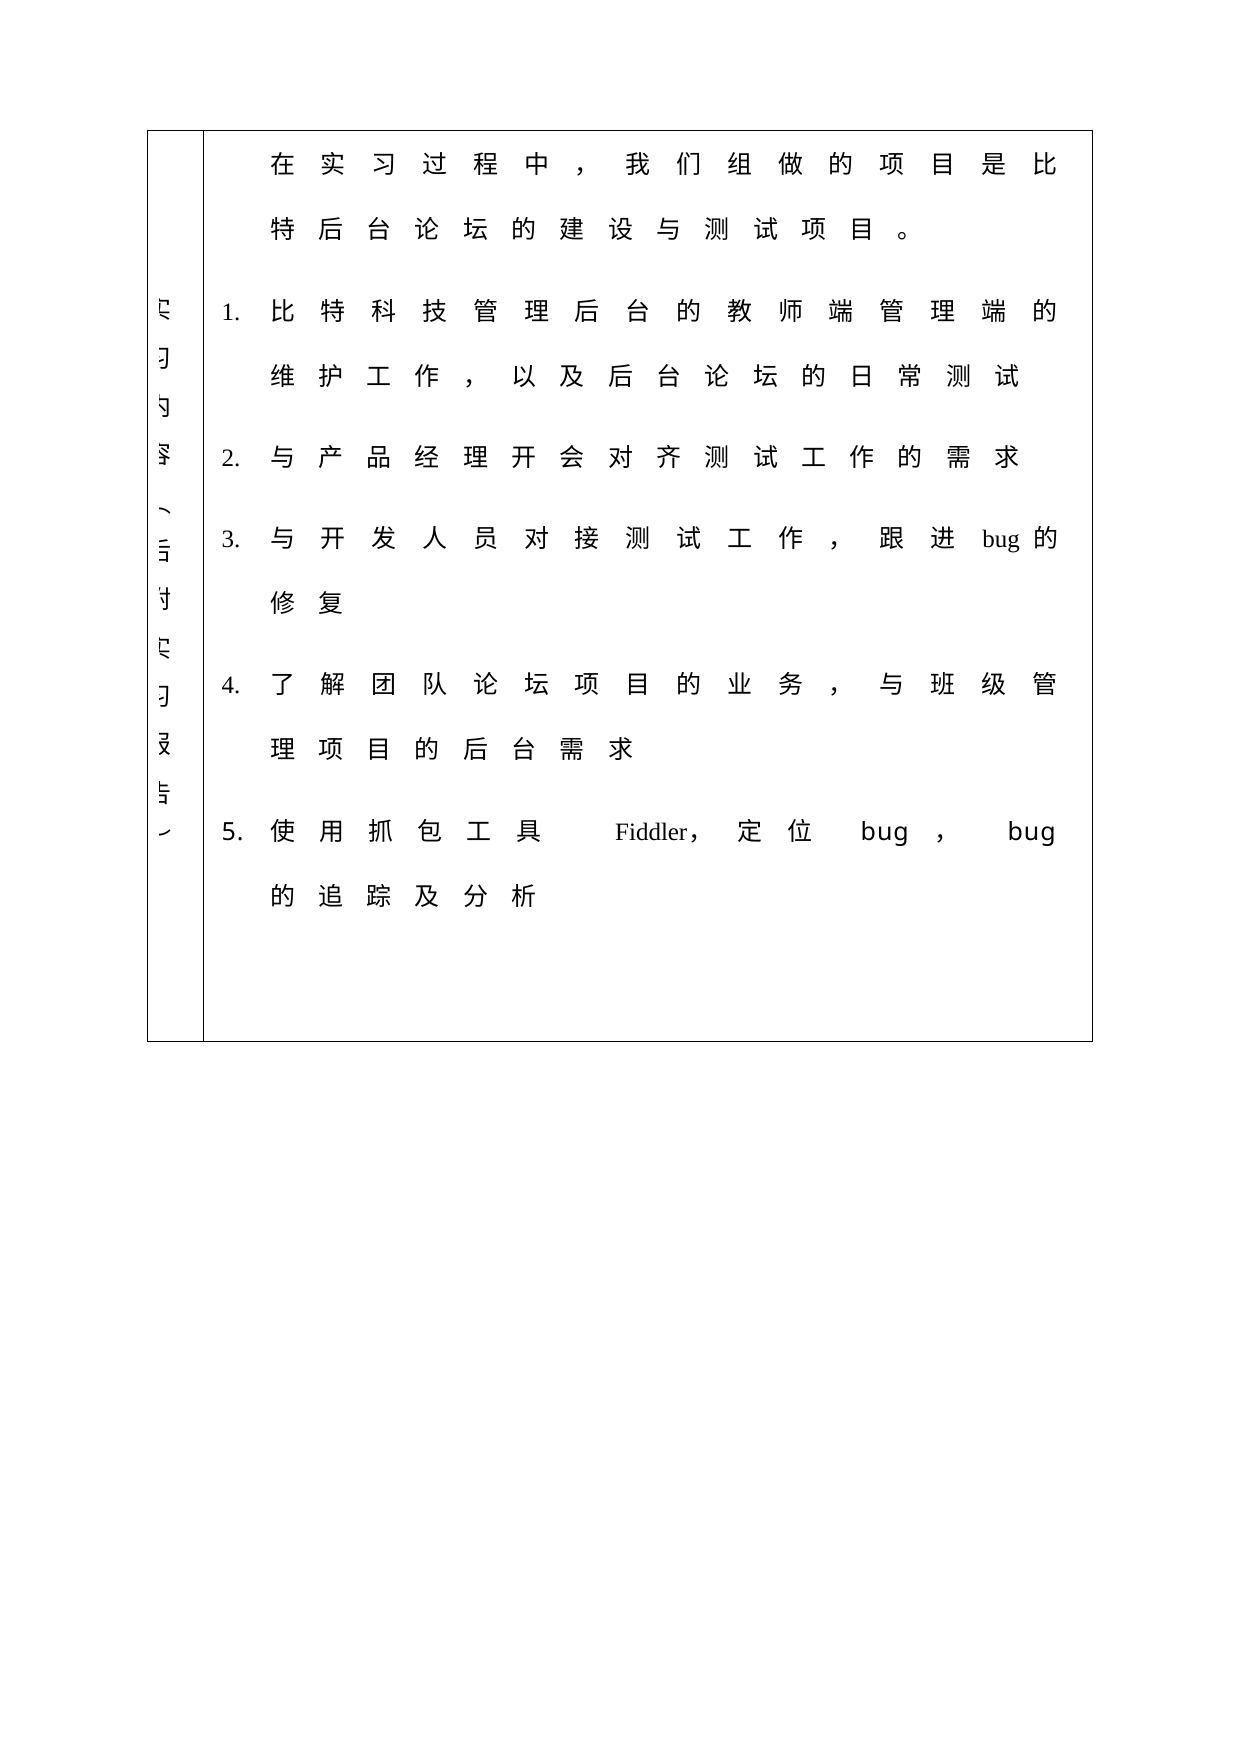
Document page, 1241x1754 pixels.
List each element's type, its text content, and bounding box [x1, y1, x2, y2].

table_cell 在实习过程中，我们组做的项目是比特后台论坛的建设与测试项目。 比特科技管理后台的教师端管理端的维护工作，以及后台论坛的日常测试 与产品经理开会对齐测试工作的需求 与开发人员对接测试工作，跟进bug的修复 了解团队论坛项目的业务，与班级管理项目的后台需求 使用抓包工具 Fiddler，定位bug，bug的追踪及分析 [204, 131, 1092, 1041]
table_cell 实习内容（后附实习报告） [148, 131, 203, 1041]
